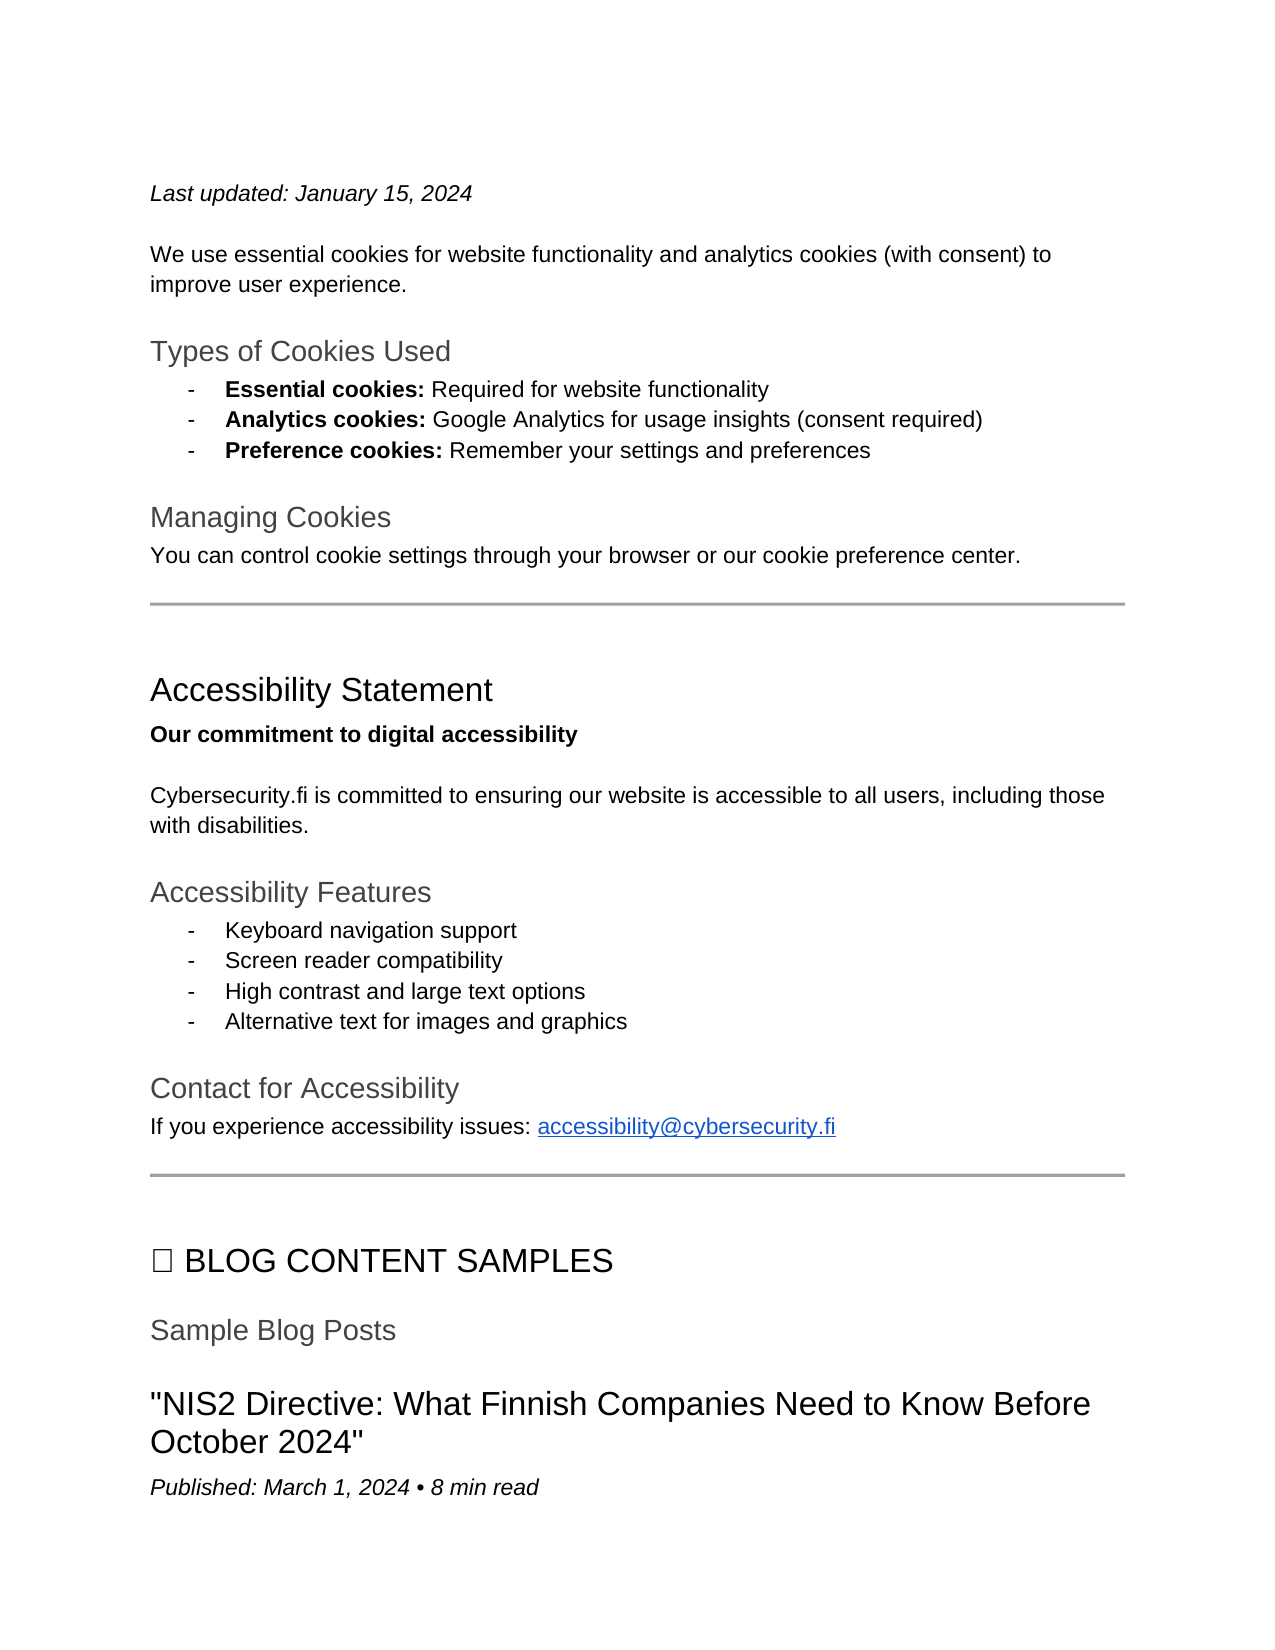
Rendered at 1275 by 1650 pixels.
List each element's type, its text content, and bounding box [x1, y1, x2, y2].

subtitle Sample Blog Posts [150, 1313, 1125, 1347]
subtitle Managing Cookies [150, 500, 1125, 534]
list Keyboard navigation support [187, 917, 1125, 943]
list Screen reader compatibility [187, 947, 1125, 974]
text Cybersecurity.fi is committed to ensuring our website is accessible to all users, including those with disabilities. [150, 782, 1125, 838]
text We use essential cookies for website functionality and analytics cookies (with consent) to improve user experience. [150, 241, 1125, 297]
subtitle Accessibility Statement [150, 670, 1125, 709]
subtitle 🎯 BLOG CONTENT SAMPLES [150, 1241, 1125, 1280]
list Essential cookies: Required for website functionality [187, 376, 1125, 403]
text You can control cookie settings through your browser or our cookie preference center. [150, 542, 1125, 568]
list High contrast and large text options [187, 978, 1125, 1004]
list Alternative text for images and graphics [187, 1008, 1125, 1034]
subtitle Accessibility Features [150, 875, 1125, 909]
text Our commitment to digital accessibility [150, 721, 1125, 747]
subtitle "NIS2 Directive: What Finnish Companies Need to Know Before October 2024" [150, 1384, 1125, 1461]
subtitle Contact for Accessibility [150, 1071, 1125, 1105]
text Last updated: January 15, 2024 [150, 180, 1125, 207]
text Published: March 1, 2024 • 8 min read [150, 1473, 1125, 1500]
list Preference cookies: Remember your settings and preferences [187, 437, 1125, 463]
list Analytics cookies: Google Analytics for usage insights (consent required) [187, 406, 1125, 433]
subtitle Types of Cookies Used [150, 334, 1125, 368]
text If you experience accessibility issues: accessibility@cybersecurity.fi [150, 1113, 1125, 1139]
